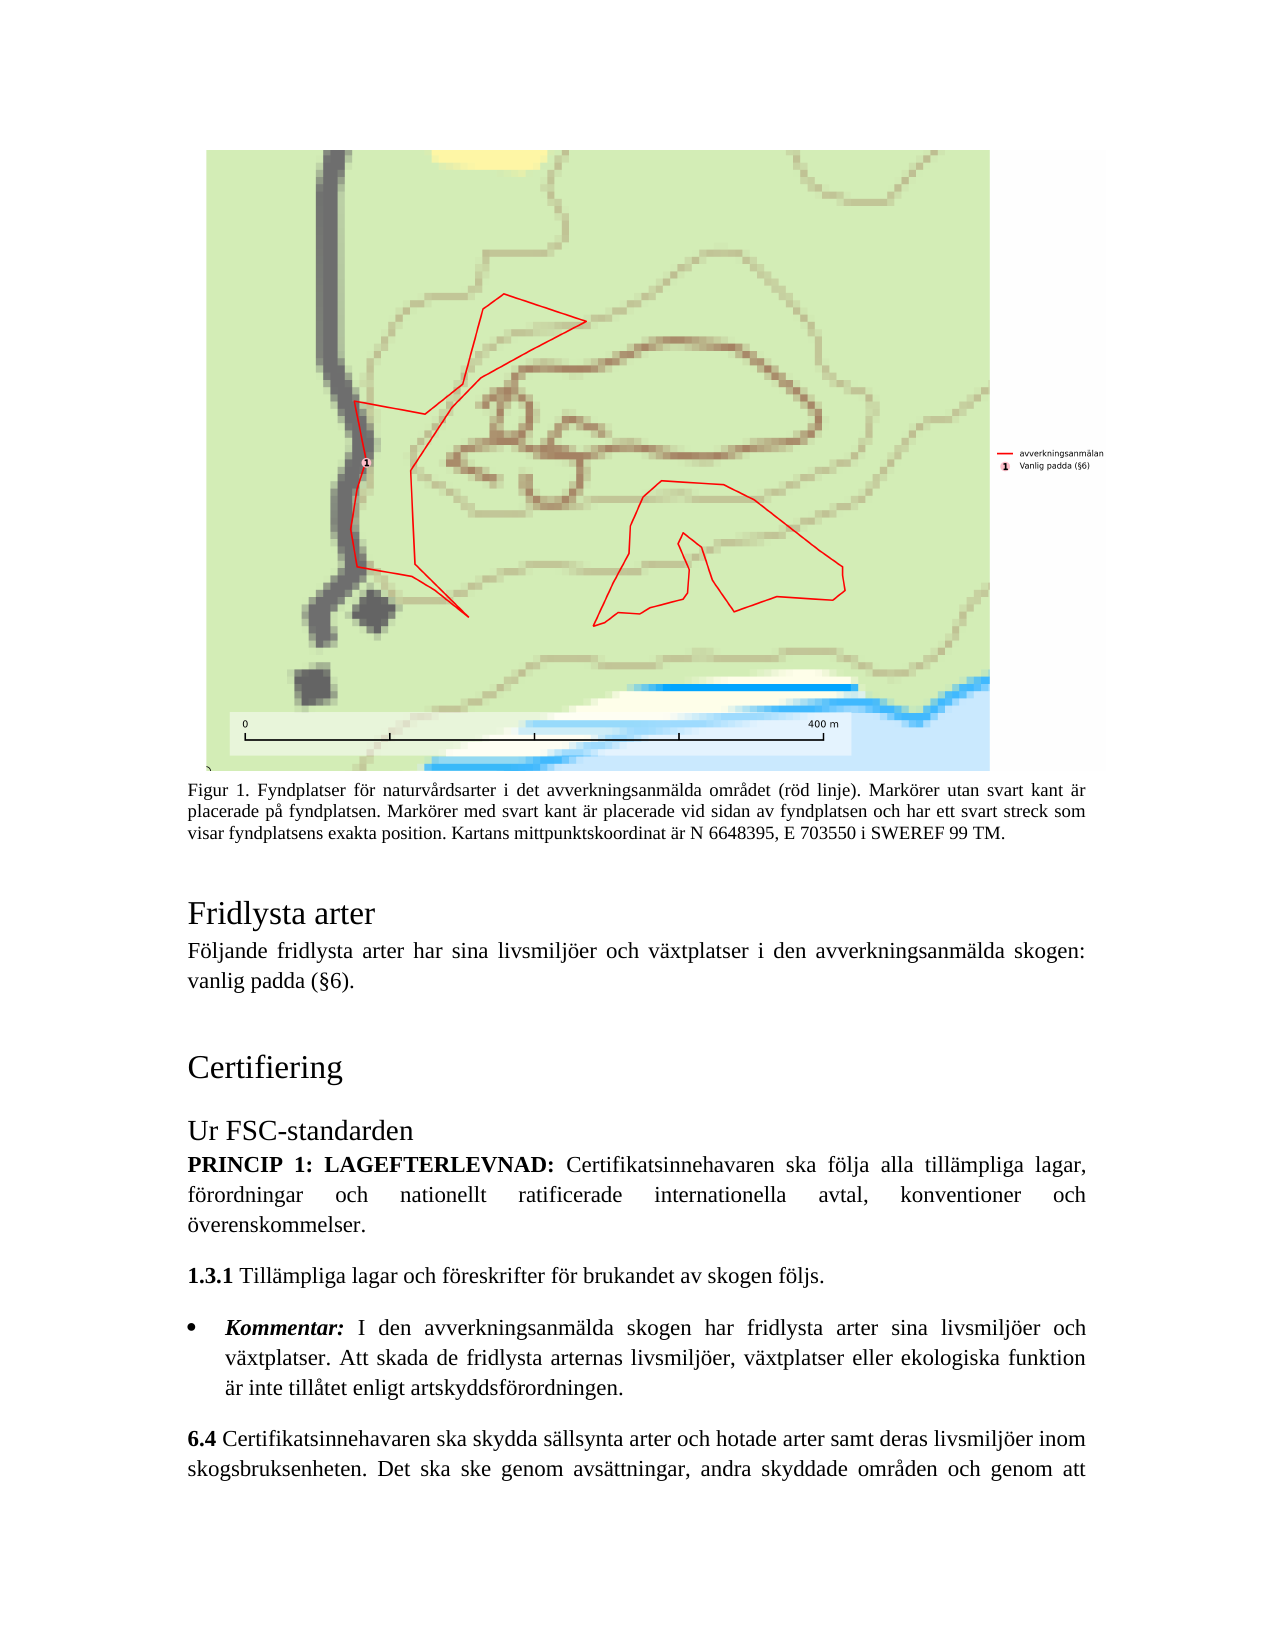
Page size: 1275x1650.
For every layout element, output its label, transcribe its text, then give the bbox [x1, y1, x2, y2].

text 1.3.1 Tillämpliga lagar och föreskrifter för brukandet av skogen följs. [187, 1263, 1087, 1289]
subtitle Fridlysta arter [187, 893, 1087, 932]
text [187, 1425, 1087, 1482]
picture [206, 150, 1107, 771]
text Figur 1. Fyndplatser för naturvårdsarter i det avverkningsanmälda området (röd linje). Markörer utan svart kant är placerade på fyndplatsen. Markörer med svart kant är placerade vid sidan av fyndplatsen och har ett svart streck som visar fyndplatsens exakta position. Kartans mittpunktskoordinat är N 6648395, E 703550 i SWEREF 99 TM. [187, 778, 1087, 843]
list Kommentar: I den avverkningsanmälda skogen har fridlysta arter sina livsmiljöer och växtplatser. Att skada de fridlysta arternas livsmiljöer, växtplatser eller ekologiska funktion är inte tillåtet enligt artskyddsförordningen. [187, 1314, 1087, 1400]
subtitle Ur FSC-standarden [187, 1113, 1087, 1146]
text PRINCIP 1: LAGEFTERLEVNAD: Certifikatsinnehavaren ska följa alla tillämpliga lagar, förordningar och nationellt ratificerade internationella avtal, konventioner och överenskommelser. [187, 1151, 1087, 1238]
text Följande fridlysta arter har sina livsmiljöer och växtplatser i den avverkningsanmälda skogen: vanlig padda (§6). [187, 937, 1087, 994]
subtitle Certifiering [187, 1048, 1087, 1086]
